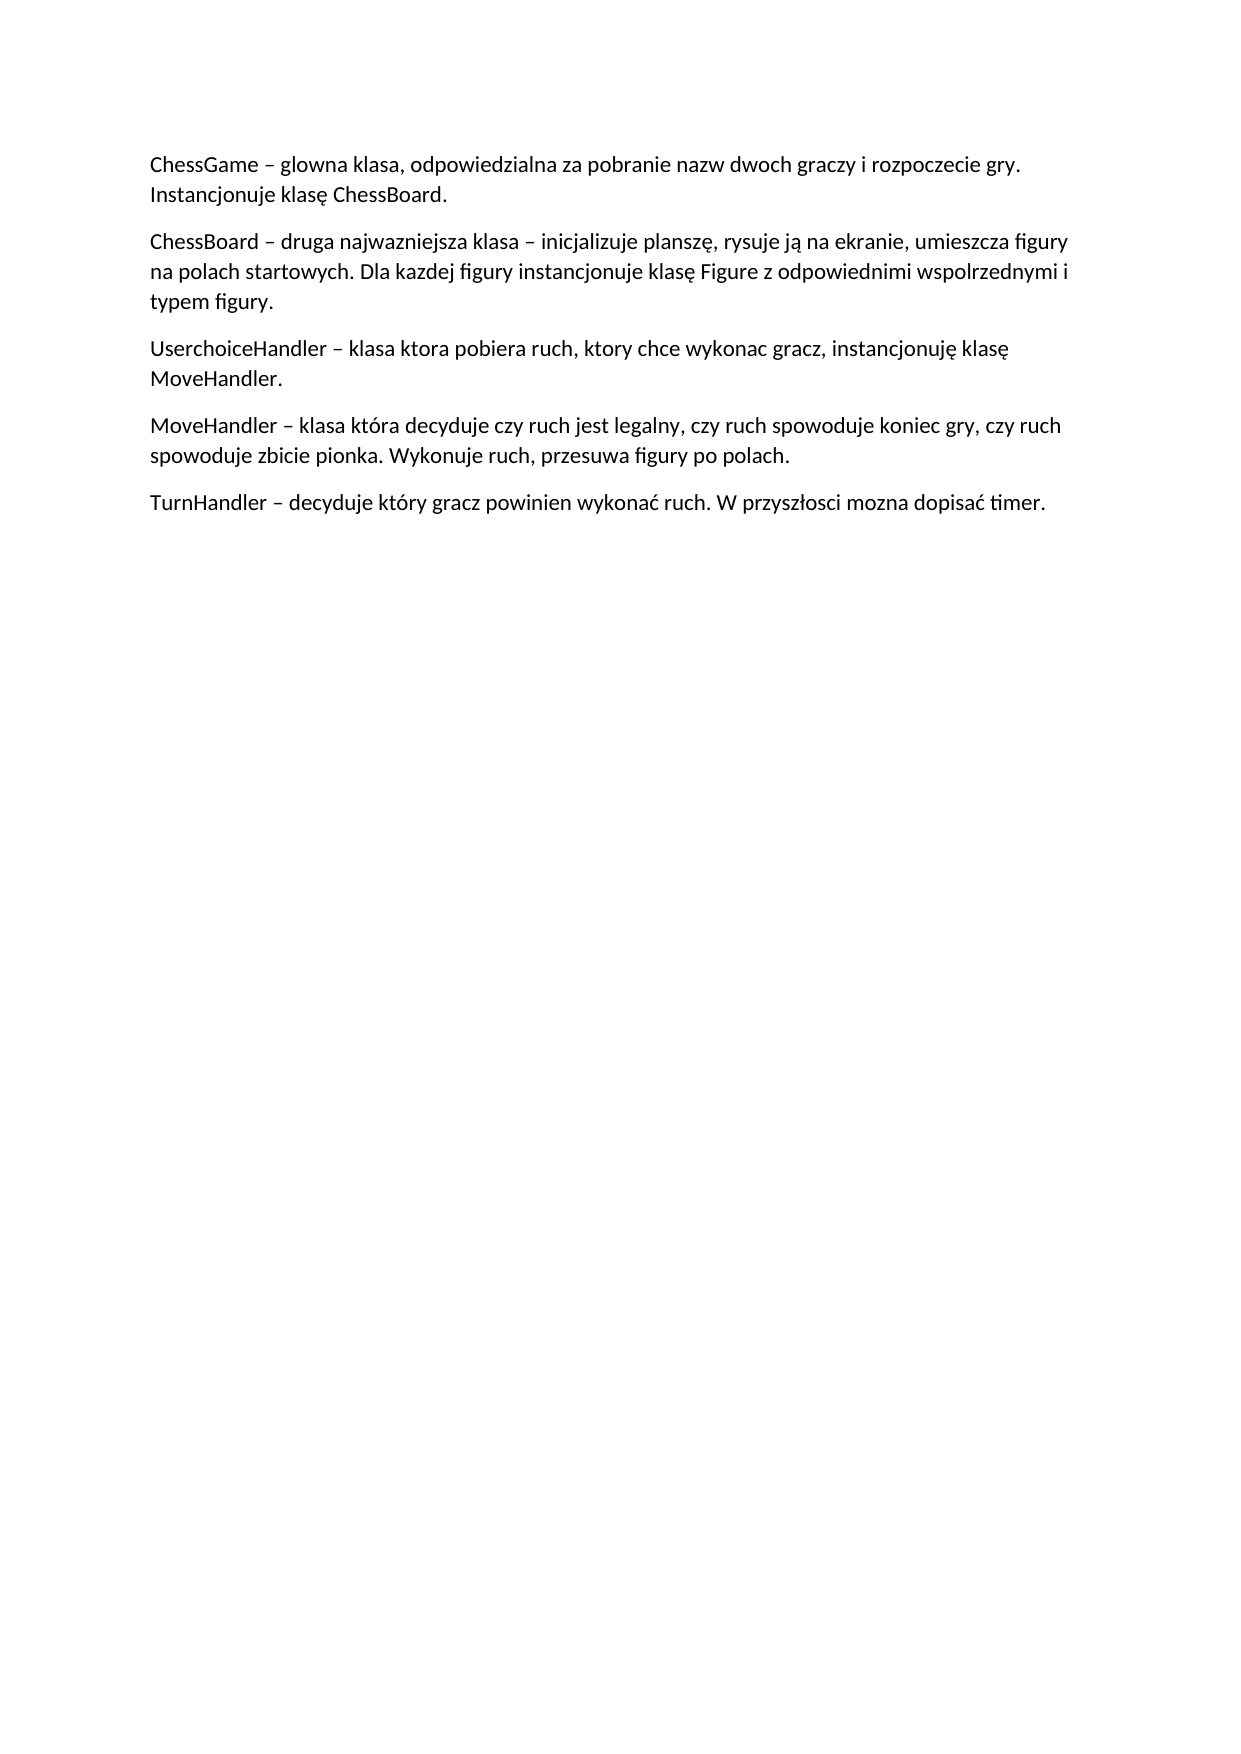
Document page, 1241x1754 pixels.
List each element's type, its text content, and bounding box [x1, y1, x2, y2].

text MoveHandler – klasa która decyduje czy ruch jest legalny, czy ruch spowoduje koniec gry, czy ruch spowoduje zbicie pionka. Wykonuje ruch, przesuwa figury po polach. [150, 411, 1090, 470]
text TurnHandler – decyduje który gracz powinien wykonać ruch. W przyszłosci mozna dopisać timer. [150, 488, 1090, 517]
text ChessBoard – druga najwazniejsza klasa – inicjalizuje planszę, rysuje ją na ekranie, umieszcza figury na polach startowych. Dla kazdej figury instancjonuje klasę Figure z odpowiednimi wspolrzednymi i typem figury. [150, 227, 1090, 316]
text ChessGame – glowna klasa, odpowiedzialna za pobranie nazw dwoch graczy i rozpoczecie gry. Instancjonuje klasę ChessBoard. [150, 150, 1090, 208]
text UserchoiceHandler – klasa ktora pobiera ruch, ktory chce wykonac gracz, instancjonuję klasę MoveHandler. [150, 334, 1090, 393]
